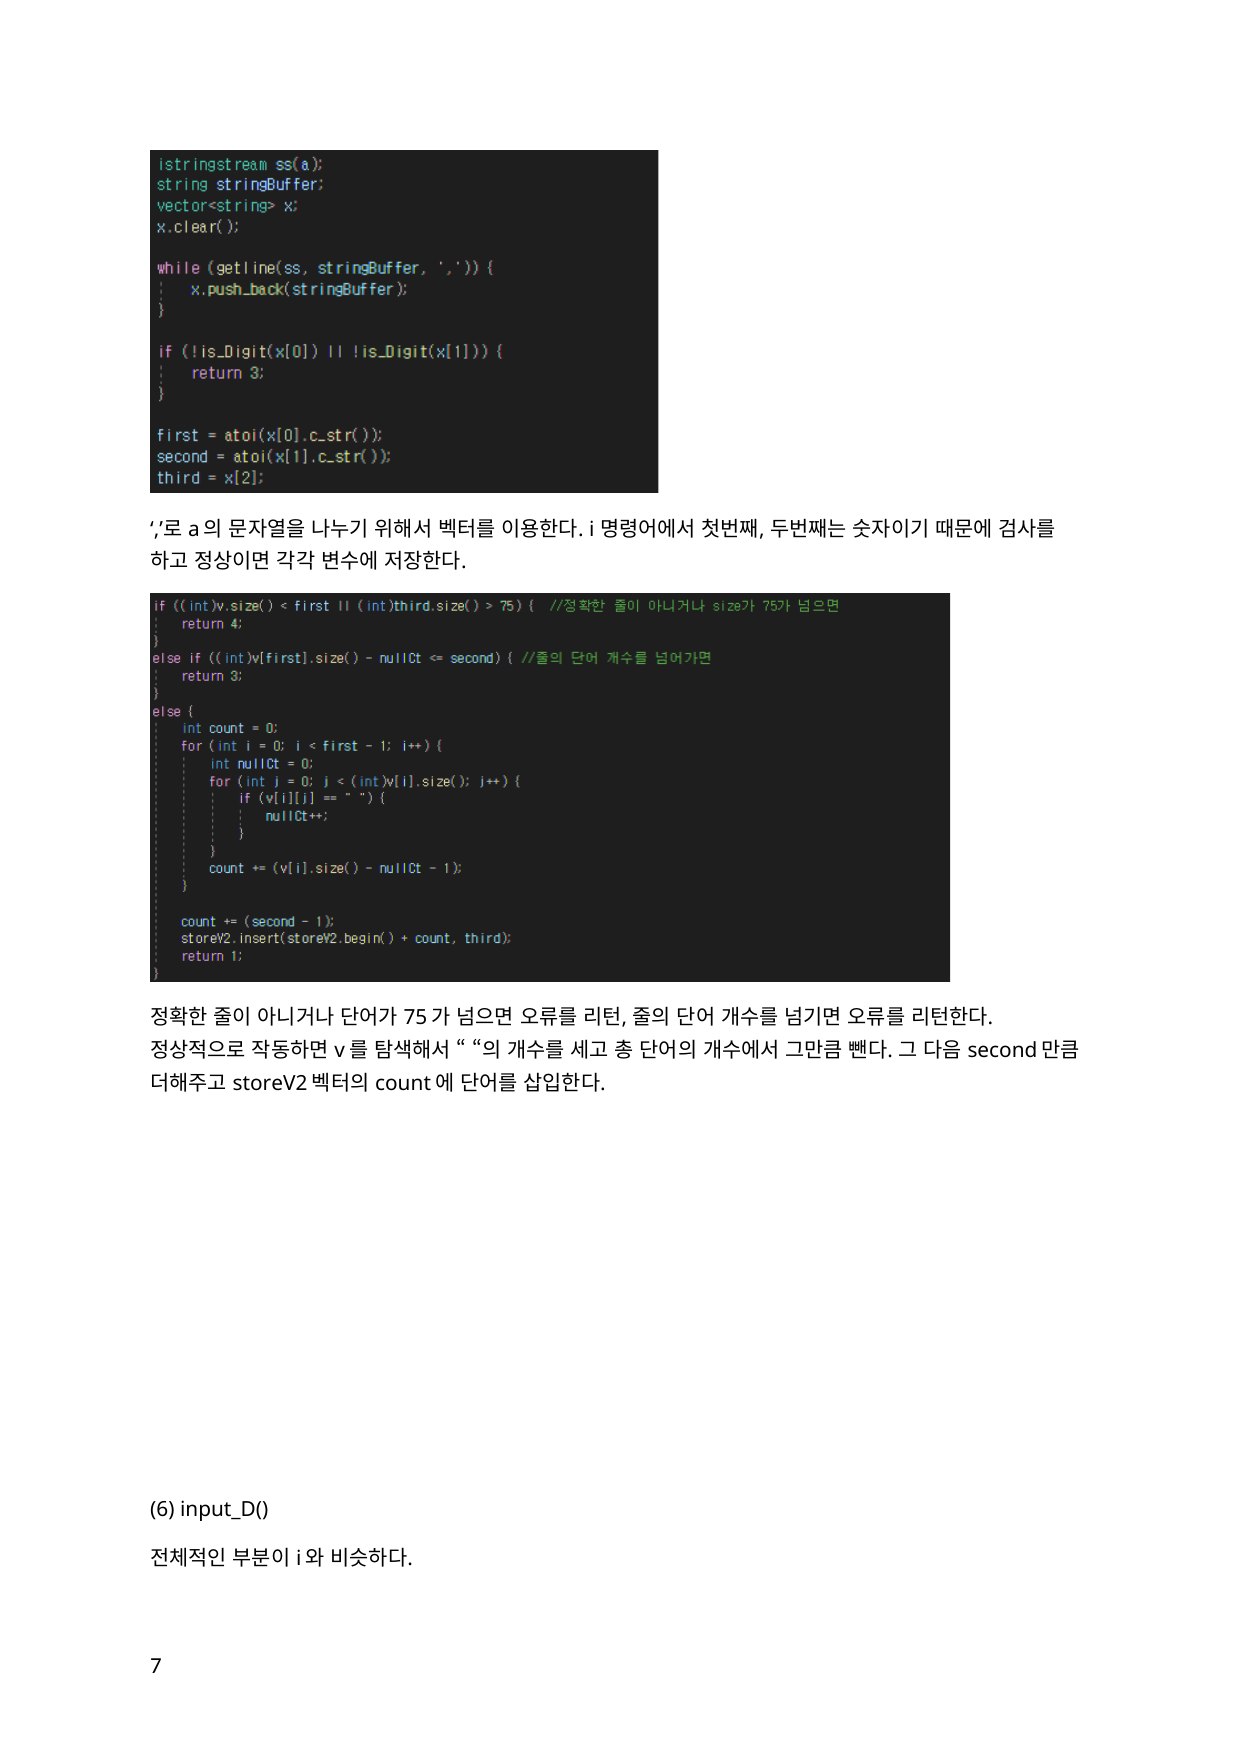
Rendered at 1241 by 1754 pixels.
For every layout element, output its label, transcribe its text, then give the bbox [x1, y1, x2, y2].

text 정확한 줄이 아니거나 단어가 75가 넘으면 오류를 리턴, 줄의 단어 개수를 넘기면 오류를 리턴한다. 정상적으로 작동하면 v를 탐색해서 “ “의 개수를 세고 총 단어의 개수에서 그만큼 뺀다. 그 다음 second만큼 더해주고 storeV2벡터의 count에 단어를 삽입한다. [150, 1001, 1090, 1096]
picture [150, 593, 951, 982]
text ‘,’로 a의 문자열을 나누기 위해서 벡터를 이용한다. i 명령어에서 첫번째, 두번째는 숫자이기 때문에 검사를 하고 정상이면 각각 변수에 저장한다. [150, 512, 1090, 575]
text 전체적인 부분이 i와 비슷하다. [150, 1541, 1090, 1571]
text (6) input_D() [150, 1494, 1090, 1522]
picture [150, 150, 659, 493]
